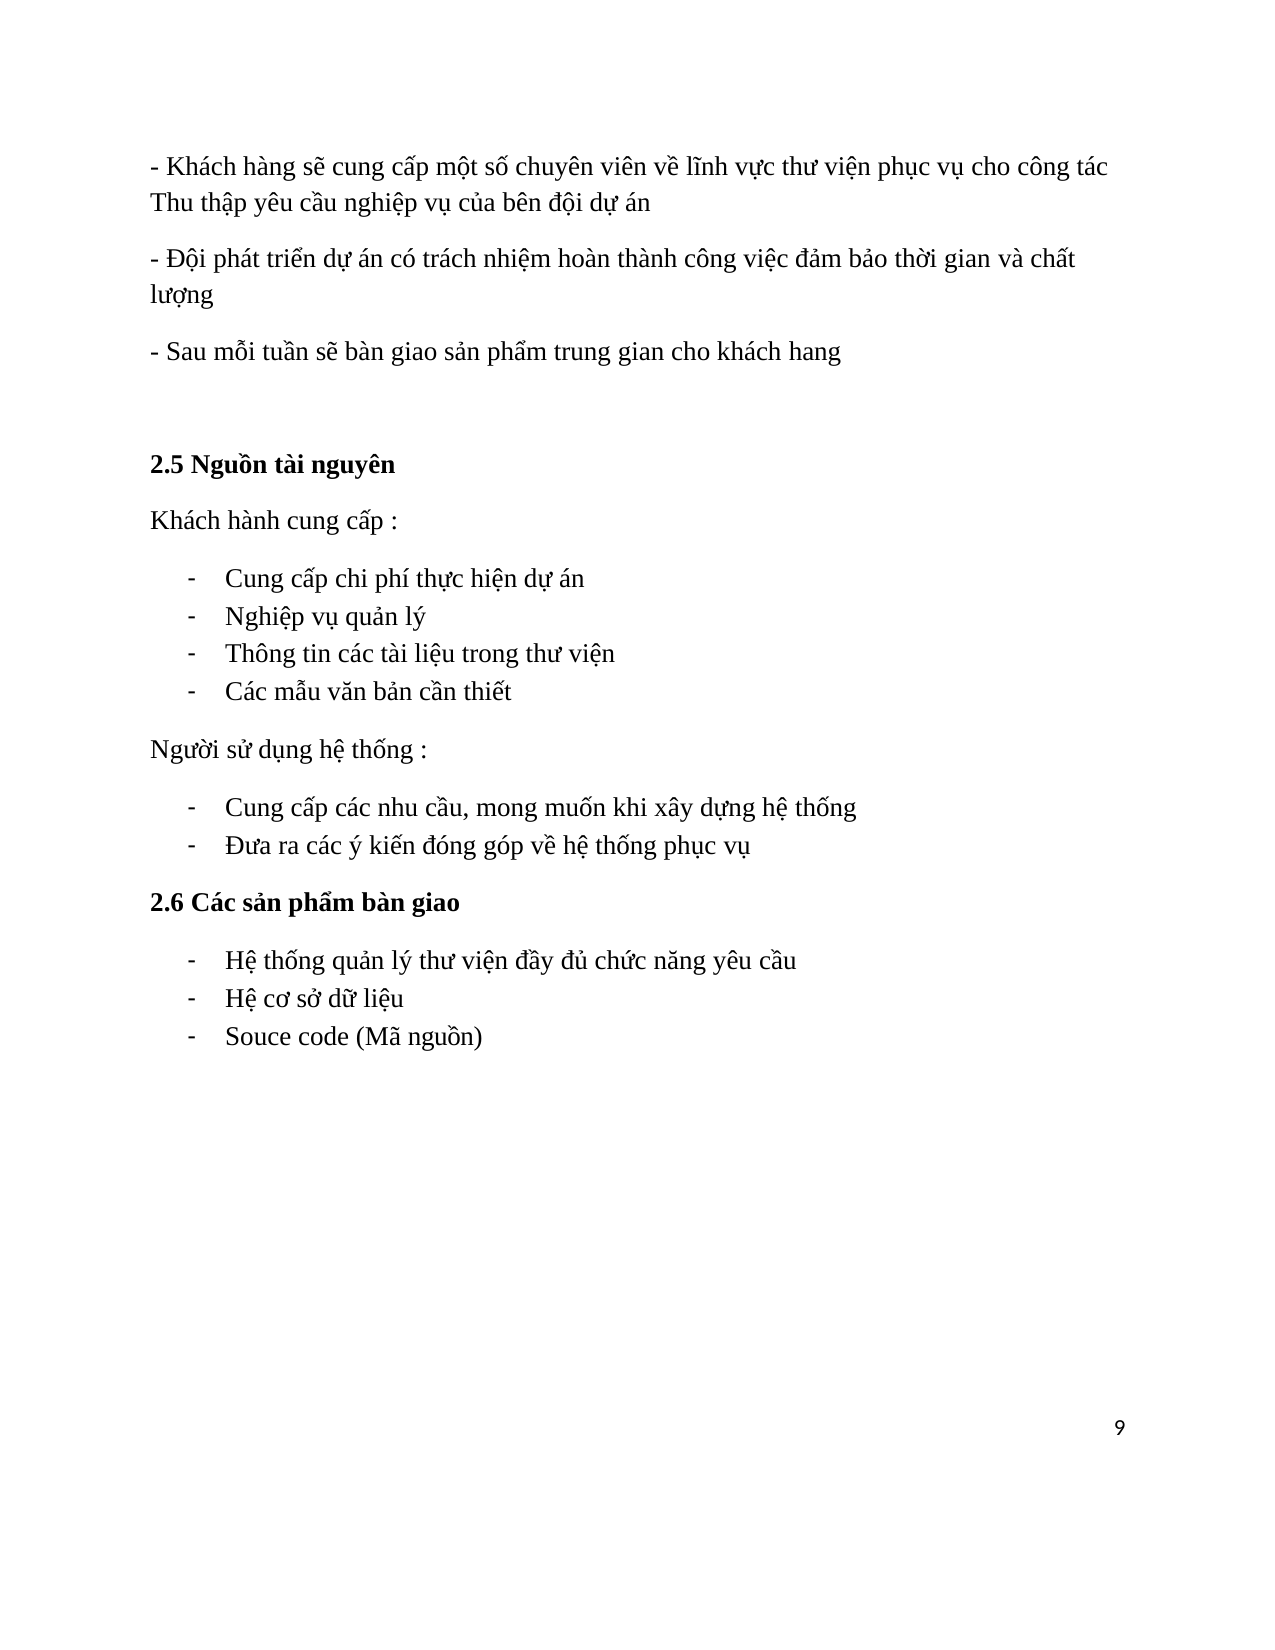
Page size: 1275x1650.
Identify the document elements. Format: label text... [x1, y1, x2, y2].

list Thông tin các tài liệu trong thư viện [187, 637, 1125, 670]
text 2.5 Nguồn tài nguyên [150, 448, 1125, 479]
text - Khách hàng sẽ cung cấp một số chuyên viên về lĩnh vực thư viện phục vụ cho công tác Thu thập yêu cầu nghiệp vụ của bên đội dự án [150, 150, 1125, 217]
text 2.6 Các sản phẩm bàn giao [150, 887, 1125, 918]
list Đưa ra các ý kiến đóng góp về hệ thống phục vụ [187, 828, 1125, 861]
text - Sau mỗi tuần sẽ bàn giao sản phẩm trung gian cho khách hang [150, 334, 1125, 366]
list Cung cấp các nhu cầu, mong muốn khi xây dựng hệ thống [187, 790, 1125, 823]
list Các mẫu văn bản cần thiết [187, 674, 1125, 708]
list Nghiệp vụ quản lý [187, 599, 1125, 632]
list Hệ thống quản lý thư viện đầy đủ chức năng yêu cầu [187, 943, 1125, 976]
list Cung cấp chi phí thực hiện dự án [187, 561, 1125, 594]
text Người sử dụng hệ thống : [150, 733, 1125, 764]
list Hệ cơ sở dữ liệu [187, 981, 1125, 1014]
text Khách hành cung cấp : [150, 504, 1125, 535]
text - Đội phát triển dự án có trách nhiệm hoàn thành công việc đảm bảo thời gian và chất lượng [150, 242, 1125, 309]
list Souce code (Mã nguồn) [187, 1019, 1125, 1052]
